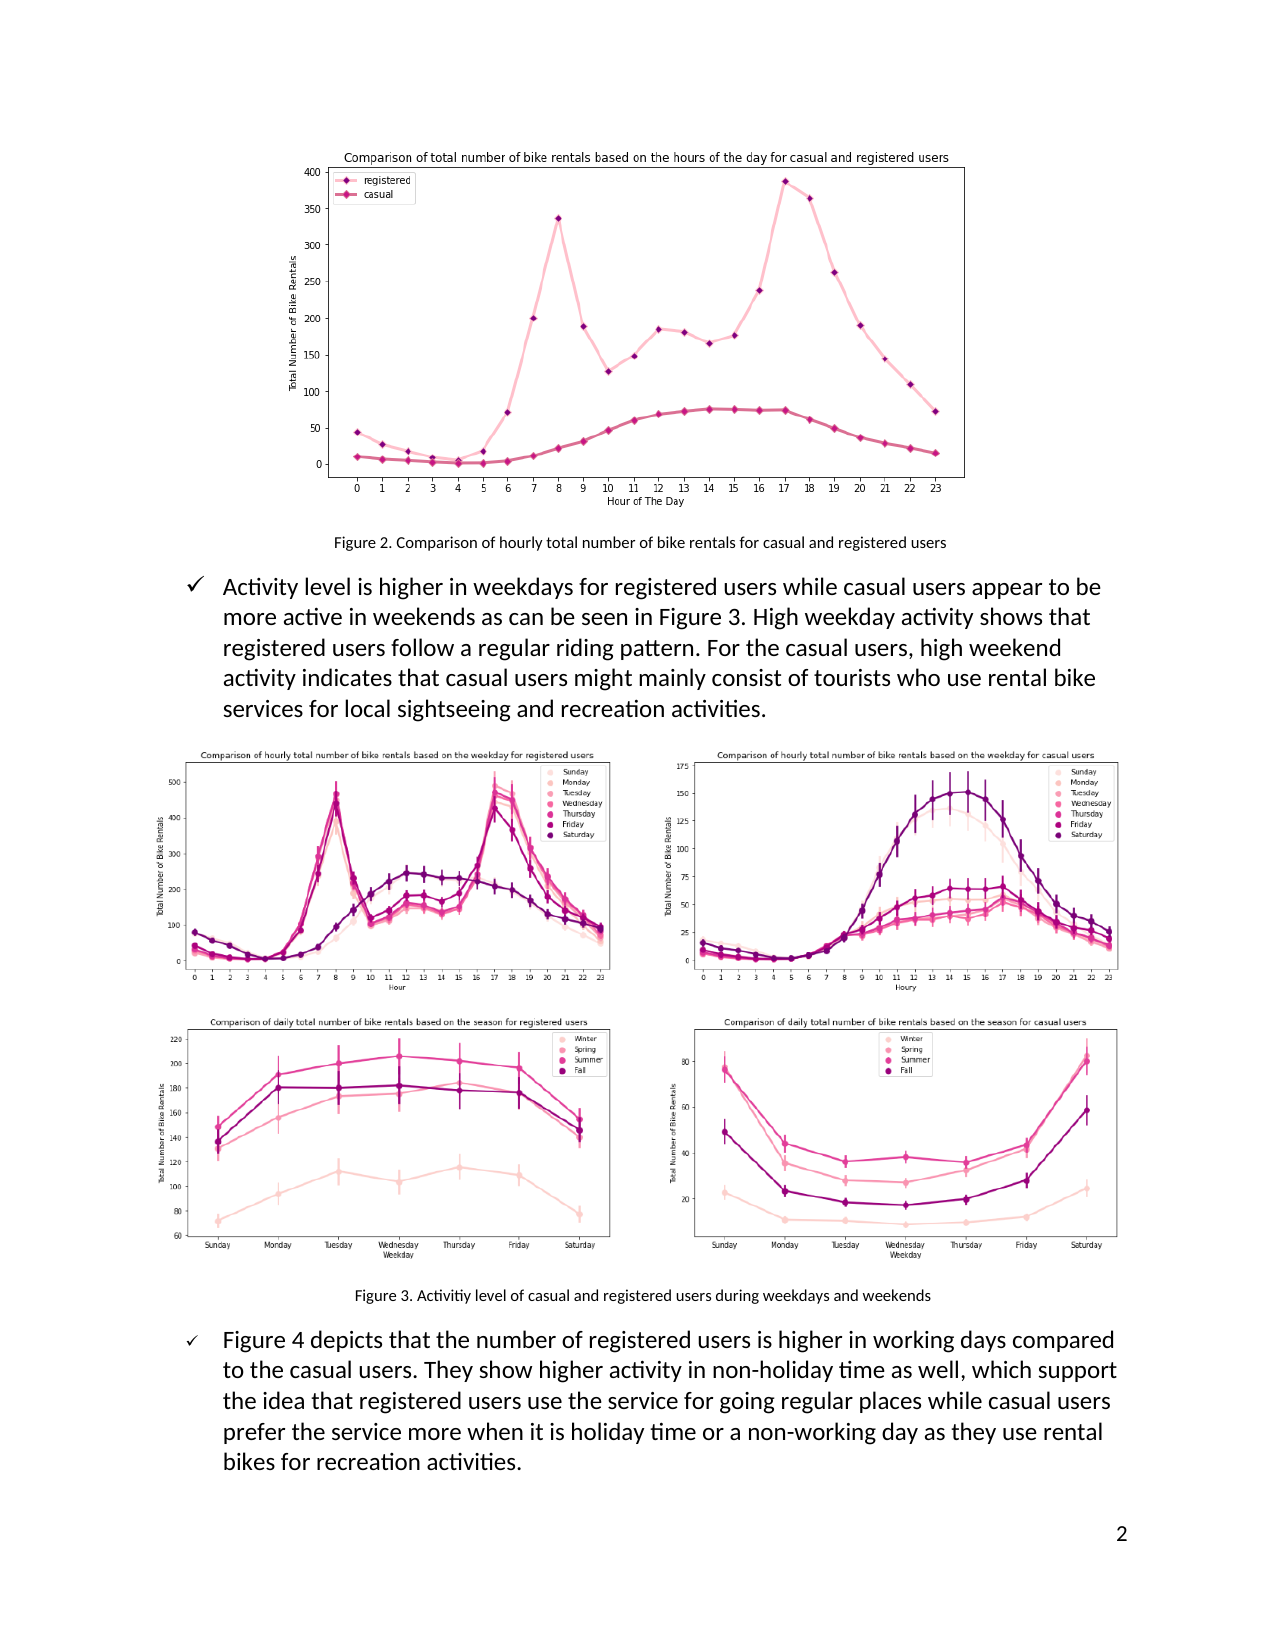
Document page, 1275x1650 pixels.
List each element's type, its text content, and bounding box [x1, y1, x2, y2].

list Activity level is higher in weekdays for registered users while casual users appear to be more active in weekends as can be seen in Figure 3. High weekday activity shows that registered users follow a regular riding pattern. For the casual users, high weekend activity indicates that casual users might mainly consist of tourists who use rental bike services for local sightseeing and recreation activities. [185, 571, 1127, 724]
list Figure 4 depicts that the number of registered users is higher in working days compared to the casual users. They show higher activity in non-holiday time as well, which support the idea that registered users use the service for going regular places while casual users prefer the service more when it is holiday time or a non-working day as they use rental bikes for recreation activities. [185, 1324, 1127, 1477]
picture [277, 147, 980, 513]
picture [147, 748, 1128, 996]
picture [147, 1014, 1128, 1267]
text Figure 3. Activitiy level of casual and registered users during weekdays and weekends [148, 1285, 1127, 1305]
text Figure 2. Comparison of hourly total number of bike rentals for casual and registered users [148, 532, 1127, 552]
